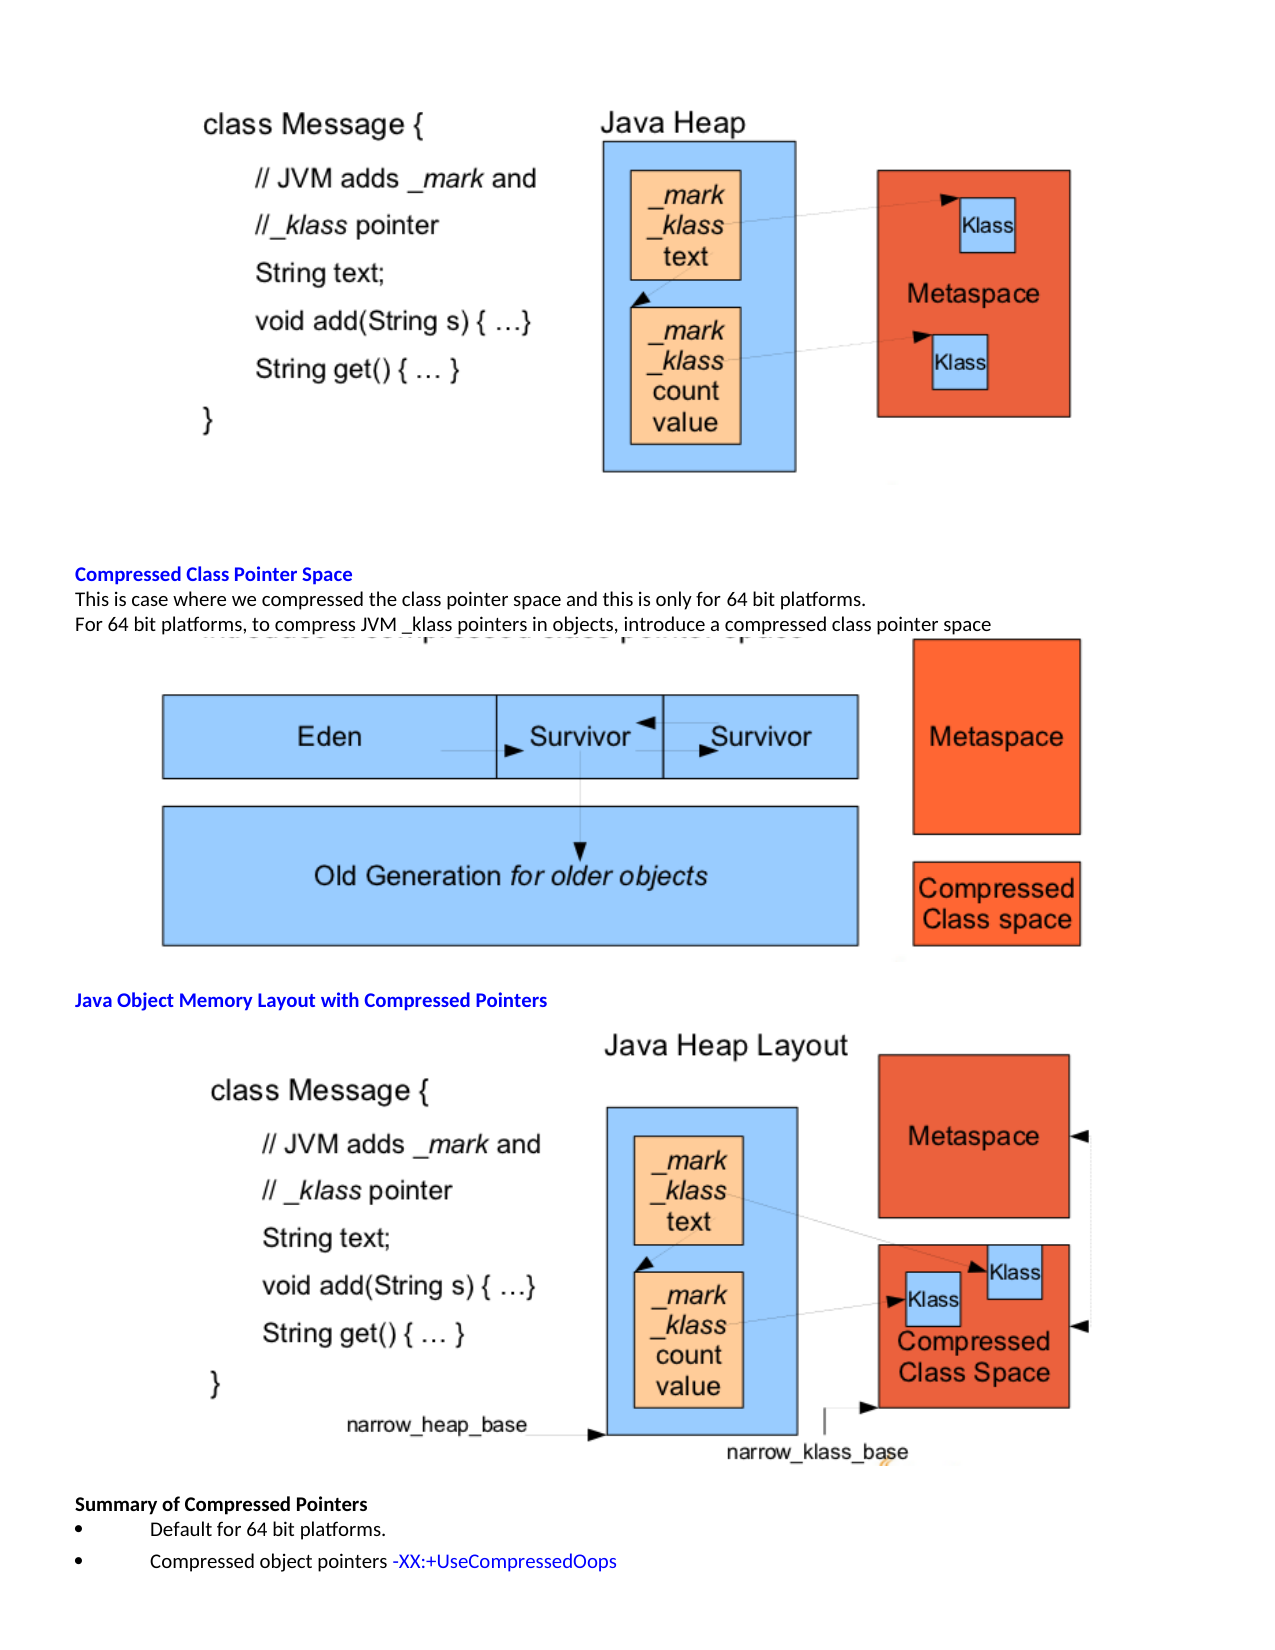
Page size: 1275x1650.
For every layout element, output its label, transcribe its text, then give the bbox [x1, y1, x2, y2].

list Compressed object pointers -XX:+UseCompressedOops [75, 1548, 1200, 1574]
list Default for 64 bit platforms. [75, 1517, 1200, 1542]
picture [137, 1012, 1138, 1466]
text Summary of Compressed Pointers [75, 1466, 1200, 1517]
text Java Object Memory Layout with Compressed Pointers [75, 962, 1200, 1013]
picture [137, 637, 1138, 962]
picture [137, 75, 1138, 485]
text Compressed Class Pointer Space This is case where we compressed the class pointer space and this is only for 64 bit platforms. For 64 bit platforms, to compress JVM _klass pointers in objects, introduce a compressed class pointer space [75, 510, 1200, 637]
